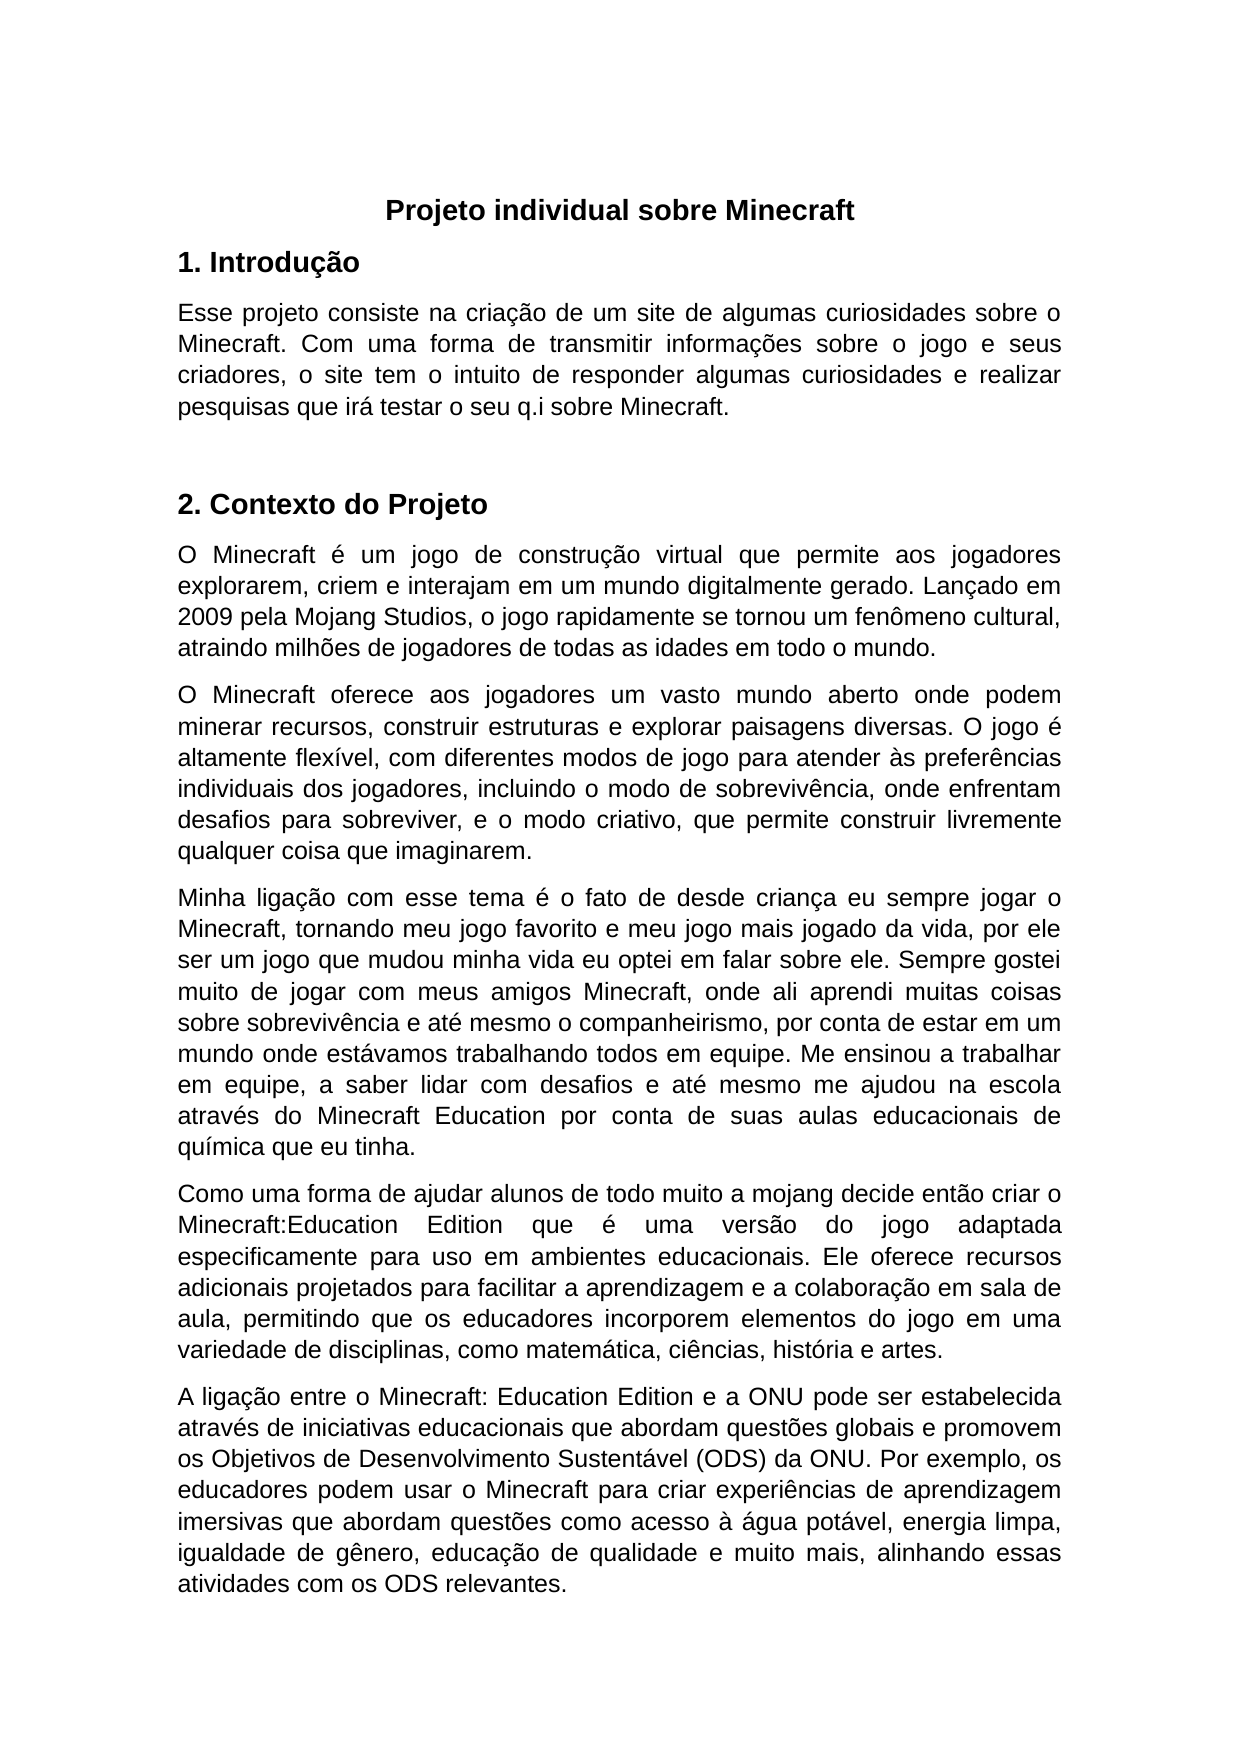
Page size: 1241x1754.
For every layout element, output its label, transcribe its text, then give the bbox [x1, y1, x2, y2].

text 1. Introdução [177, 246, 1063, 279]
text O Minecraft oferece aos jogadores um vasto mundo aberto onde podem minerar recursos, construir estruturas e explorar paisagens diversas. O jogo é altamente flexível, com diferentes modos de jogo para atender às preferências individuais dos jogadores, incluindo o modo de sobrevivência, onde enfrentam desafios para sobreviver, e o modo criativo, que permite construir livremente qualquer coisa que imaginarem. [177, 681, 1063, 864]
text 2. Contexto do Projeto [177, 487, 1063, 520]
text Minha ligação com esse tema é o fato de desde criança eu sempre jogar o Minecraft, tornando meu jogo favorito e meu jogo mais jogado da vida, por ele ser um jogo que mudou minha vida eu optei em falar sobre ele. Sempre gostei muito de jogar com meus amigos Minecraft, onde ali aprendi muitas coisas sobre sobrevivência e até mesmo o companheirismo, por conta de estar em um mundo onde estávamos trabalhando todos em equipe. Me ensinou a trabalhar em equipe, a saber lidar com desafios e até mesmo me ajudou na escola através do Minecraft Education por conta de suas aulas educacionais de química que eu tinha. [177, 883, 1063, 1161]
text O Minecraft é um jogo de construção virtual que permite aos jogadores explorarem, criem e interajam em um mundo digitalmente gerado. Lançado em 2009 pela Mojang Studios, o jogo rapidamente se tornou um fenômeno cultural, atraindo milhões de jogadores de todas as idades em todo o mundo. [177, 540, 1063, 662]
text A ligação entre o Minecraft: Education Edition e a ONU pode ser estabelecida através de iniciativas educacionais que abordam questões globais e promovem os Objetivos de Desenvolvimento Sustentável (ODS) da ONU. Por exemplo, os educadores podem usar o Minecraft para criar experiências de aprendizagem imersivas que abordam questões como acesso à água potável, energia limpa, igualdade de gênero, educação de qualidade e muito mais, alinhando essas atividades com os ODS relevantes. [177, 1382, 1063, 1597]
text Como uma forma de ajudar alunos de todo muito a mojang decide então criar o Minecraft:Education Edition que é uma versão do jogo adaptada especificamente para uso em ambientes educacionais. Ele oferece recursos adicionais projetados para facilitar a aprendizagem e a colaboração em sala de aula, permitindo que os educadores incorporem elementos do jogo em uma variedade de disciplinas, como matemática, ciências, história e artes. [177, 1179, 1063, 1363]
text Esse projeto consiste na criação de um site de algumas curiosidades sobre o Minecraft. Com uma forma de transmitir informações sobre o jogo e seus criadores, o site tem o intuito de responder algumas curiosidades e realizar pesquisas que irá testar o seu q.i sobre Minecraft. [177, 298, 1063, 420]
text Projeto individual sobre Minecraft [177, 193, 1063, 226]
